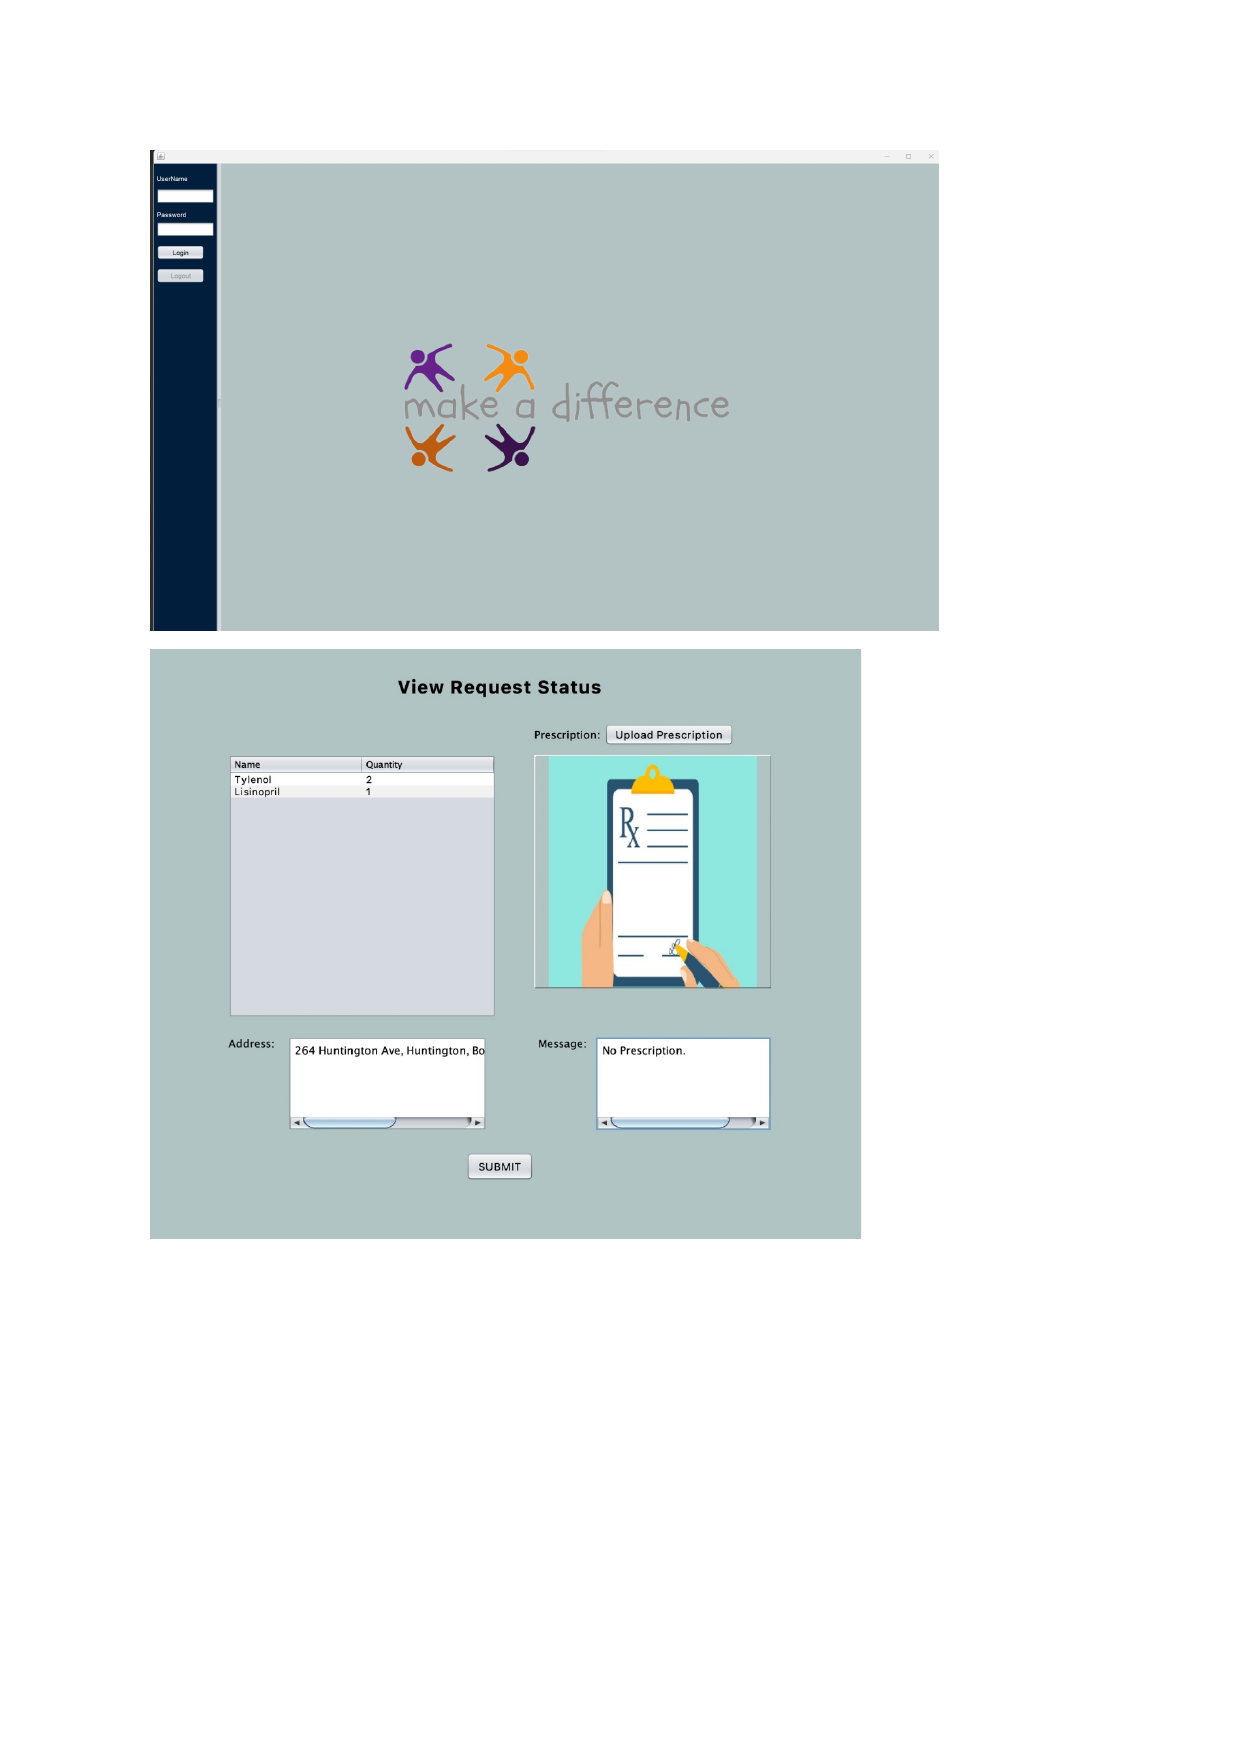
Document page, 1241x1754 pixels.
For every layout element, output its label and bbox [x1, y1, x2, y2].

picture [150, 150, 939, 631]
picture [150, 649, 862, 1239]
